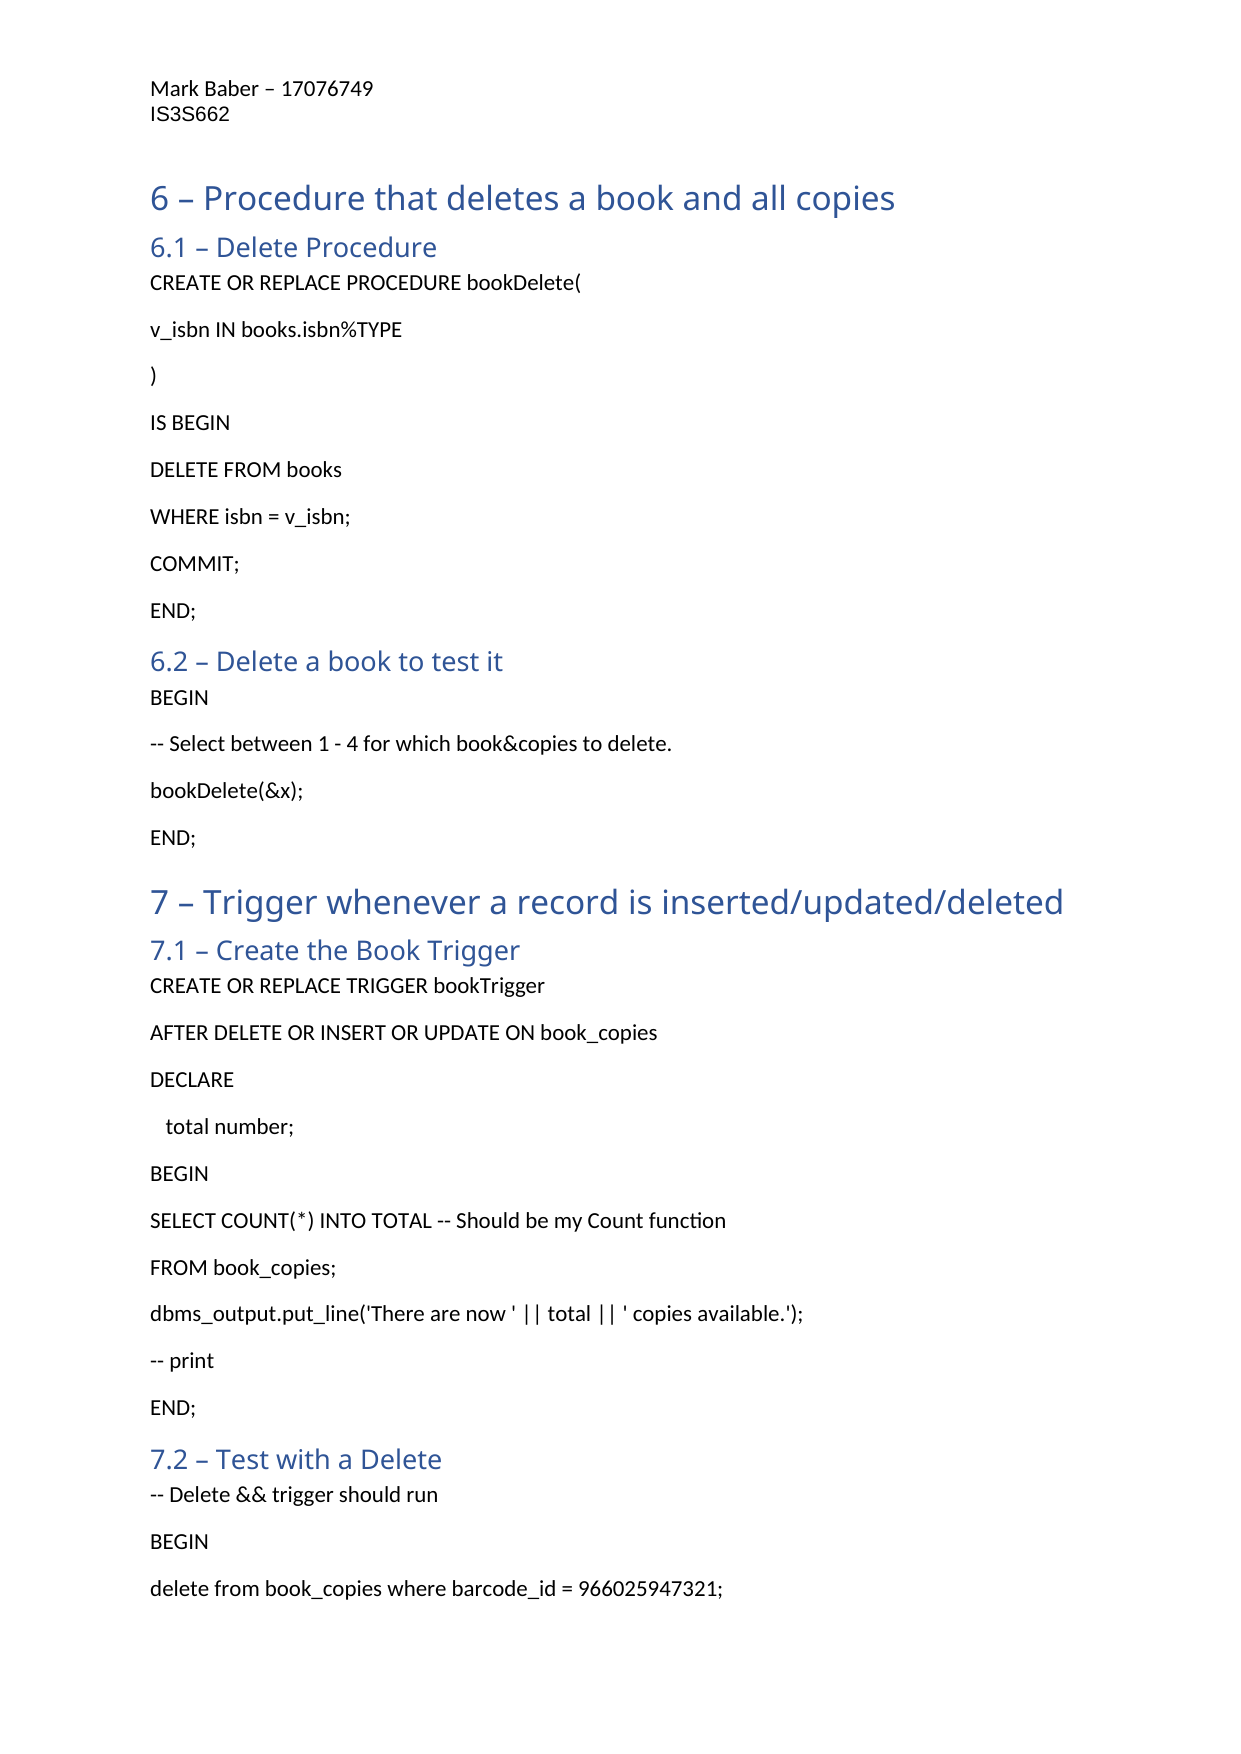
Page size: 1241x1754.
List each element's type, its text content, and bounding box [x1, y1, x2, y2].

text -- print [150, 1346, 1090, 1374]
text SELECT COUNT(*) INTO TOTAL -- Should be my Count function [150, 1206, 1090, 1234]
subtitle 6 – Procedure that deletes a book and all copies [150, 175, 1090, 220]
text END; [150, 1393, 1090, 1421]
text DELETE FROM books [150, 455, 1090, 483]
text total number; [150, 1112, 1090, 1140]
text bookDelete(&x); [150, 776, 1090, 804]
text ) [150, 362, 1090, 390]
text COMMIT; [150, 549, 1090, 577]
text BEGIN [150, 1159, 1090, 1187]
text delete from book_copies where barcode_id = 966025947321; [150, 1574, 1090, 1602]
text FROM book_copies; [150, 1253, 1090, 1281]
subtitle 7.1 – Create the Book Trigger [150, 932, 1090, 968]
text v_isbn IN books.isbn%TYPE [150, 315, 1090, 343]
text dbms_output.put_line('There are now ' || total || ' copies available.'); [150, 1299, 1090, 1328]
text WHERE isbn = v_isbn; [150, 502, 1090, 530]
text AFTER DELETE OR INSERT OR UPDATE ON book_copies [150, 1018, 1090, 1046]
text -- Select between 1 - 4 for which book&copies to delete. [150, 729, 1090, 758]
text -- Delete && trigger should run [150, 1480, 1090, 1508]
text DECLARE [150, 1065, 1090, 1093]
subtitle 6.1 – Delete Procedure [150, 228, 1090, 265]
subtitle 7 – Trigger whenever a record is inserted/updated/deleted [150, 878, 1090, 924]
text CREATE OR REPLACE TRIGGER bookTrigger [150, 971, 1090, 999]
subtitle 6.2 – Delete a book to test it [150, 643, 1090, 680]
subtitle 7.2 – Test with a Delete [150, 1440, 1090, 1477]
text END; [150, 596, 1090, 624]
text IS BEGIN [150, 408, 1090, 437]
text CREATE OR REPLACE PROCEDURE bookDelete( [150, 268, 1090, 296]
text END; [150, 823, 1090, 851]
text BEGIN [150, 1527, 1090, 1555]
text BEGIN [150, 683, 1090, 711]
